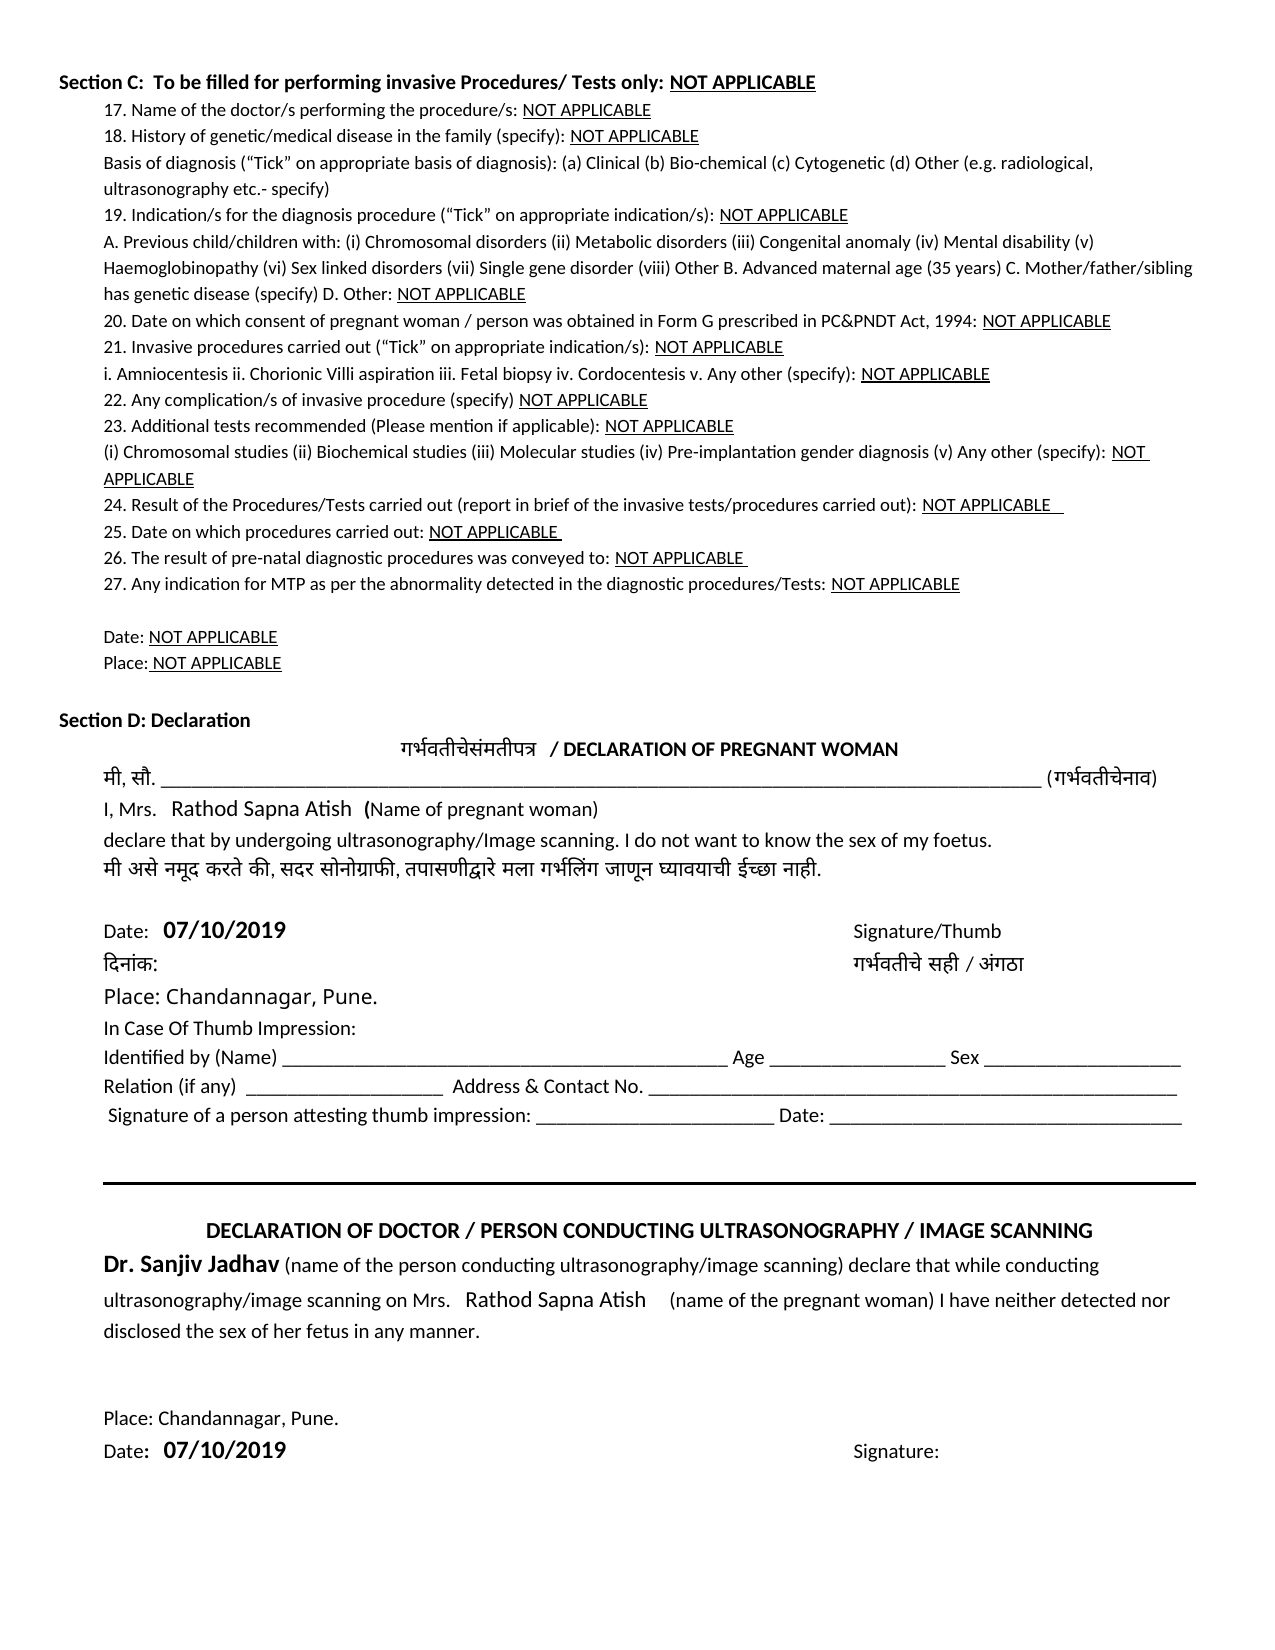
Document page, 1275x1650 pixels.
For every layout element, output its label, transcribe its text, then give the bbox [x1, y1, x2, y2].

text 18. History of genetic/medical disease in the family (specify): NOT APPLICABLE [103, 124, 1196, 147]
text Basis of diagnosis (“Tick” on appropriate basis of diagnosis): (a) Clinical (b) Bio-chemical (c) Cytogenetic (d) Other (e.g. radiological, ultrasonography etc.- specify) [103, 151, 1196, 200]
text 21. Invasive procedures carried out (“Tick” on appropriate indication/s): NOT APPLICABLE [103, 335, 1196, 358]
text declare that by undergoing ultrasonography/Image scanning. I do not want to know the sex of my foetus. [103, 827, 1196, 852]
text Identified by (Name) ___________________________________________ Age _________________ Sex ___________________ [103, 1044, 1196, 1069]
text मी असे नमूद करते की, सदर सोनोग्राफी, तपासणीद्वारे मला गर्भलिंग जाणून घ्यावयाची ईच्छा नाही. [103, 856, 1196, 882]
text A. Previous child/children with: (i) Chromosomal disorders (ii) Metabolic disorders (iii) Congenital anomaly (iv) Mental disability (v) Haemoglobinopathy (vi) Sex linked disorders (vii) Single gene disorder (viii) Other B. Advanced maternal age (35 years) C. Mother/father/sibling has genetic disease (specify) D. Other: NOT APPLICABLE [103, 230, 1196, 306]
text Date: Signature/Thumb [103, 914, 1196, 945]
text Place: NOT APPLICABLE [103, 652, 1196, 674]
text Section D: Declaration [59, 707, 1196, 732]
text 25. Date on which procedures carried out: NOT APPLICABLE [103, 520, 1196, 543]
text DECLARATION OF DOCTOR / PERSON CONDUCTING ULTRASONOGRAPHY / IMAGE SCANNING [103, 1216, 1196, 1244]
text 19. Indication/s for the diagnosis procedure (“Tick” on appropriate indication/s): NOT APPLICABLE [103, 203, 1196, 226]
text Signature of a person attesting thumb impression: _______________________ Date: __________________________________ [103, 1102, 1196, 1182]
text गर्भवतीचेसंमतीपत्र / DECLARATION OF PREGNANT WOMAN [103, 736, 1196, 762]
text Dr. Sanjiv Jadhav (name of the person conducting ultrasonography/image scanning) declare that while conducting ultrasonography/image scanning on Mrs. (name of the pregnant woman) I have neither detected nor disclosed the sex of her fetus in any manner. [103, 1248, 1196, 1343]
text Date: NOT APPLICABLE [103, 625, 1196, 648]
text In Case Of Thumb Impression: [103, 1015, 1196, 1040]
text 24. Result of the Procedures/Tests carried out (report in brief of the invasive tests/procedures carried out): NOT APPLICABLE [103, 493, 1196, 516]
text Place: Chandannagar, Pune. [103, 1405, 1196, 1430]
text i. Amniocentesis ii. Chorionic Villi aspiration iii. Fetal biopsy iv. Cordocentesis v. Any other (specify): NOT APPLICABLE [103, 362, 1196, 384]
text दिनांक: गर्भवतीचे सही / अंगठा [103, 949, 1196, 978]
text I, Mrs. (Name of pregnant woman) [103, 794, 1196, 823]
text Section C: To be filled for performing invasive Procedures/ Tests only: NOT APPLICABLE [0, 69, 1275, 94]
text 23. Additional tests recommended (Please mention if applicable): NOT APPLICABLE [103, 414, 1196, 437]
text मी, सौ. _____________________________________________________________________________________ (गर्भवतीचेनाव) [103, 765, 1196, 791]
text 17. Name of the doctor/s performing the procedure/s: NOT APPLICABLE [103, 98, 1196, 121]
text Date: Signature: [103, 1434, 1196, 1464]
text 22. Any complication/s of invasive procedure (specify) NOT APPLICABLE [103, 388, 1196, 411]
text Relation (if any) ___________________ Address & Contact No. ___________________________________________________ [103, 1073, 1196, 1098]
text (i) Chromosomal studies (ii) Biochemical studies (iii) Molecular studies (iv) Pre-implantation gender diagnosis (v) Any other (specify): NOT APPLICABLE [103, 441, 1196, 490]
text 20. Date on which consent of pregnant woman / person was obtained in Form G prescribed in PC&PNDT Act, 1994: NOT APPLICABLE [103, 309, 1196, 332]
text 27. Any indication for MTP as per the abnormality detected in the diagnostic procedures/Tests: NOT APPLICABLE [103, 572, 1196, 595]
text Place: Chandannagar, Pune. [103, 982, 1196, 1011]
text 26. The result of pre-natal diagnostic procedures was conveyed to: NOT APPLICABLE [103, 546, 1196, 569]
